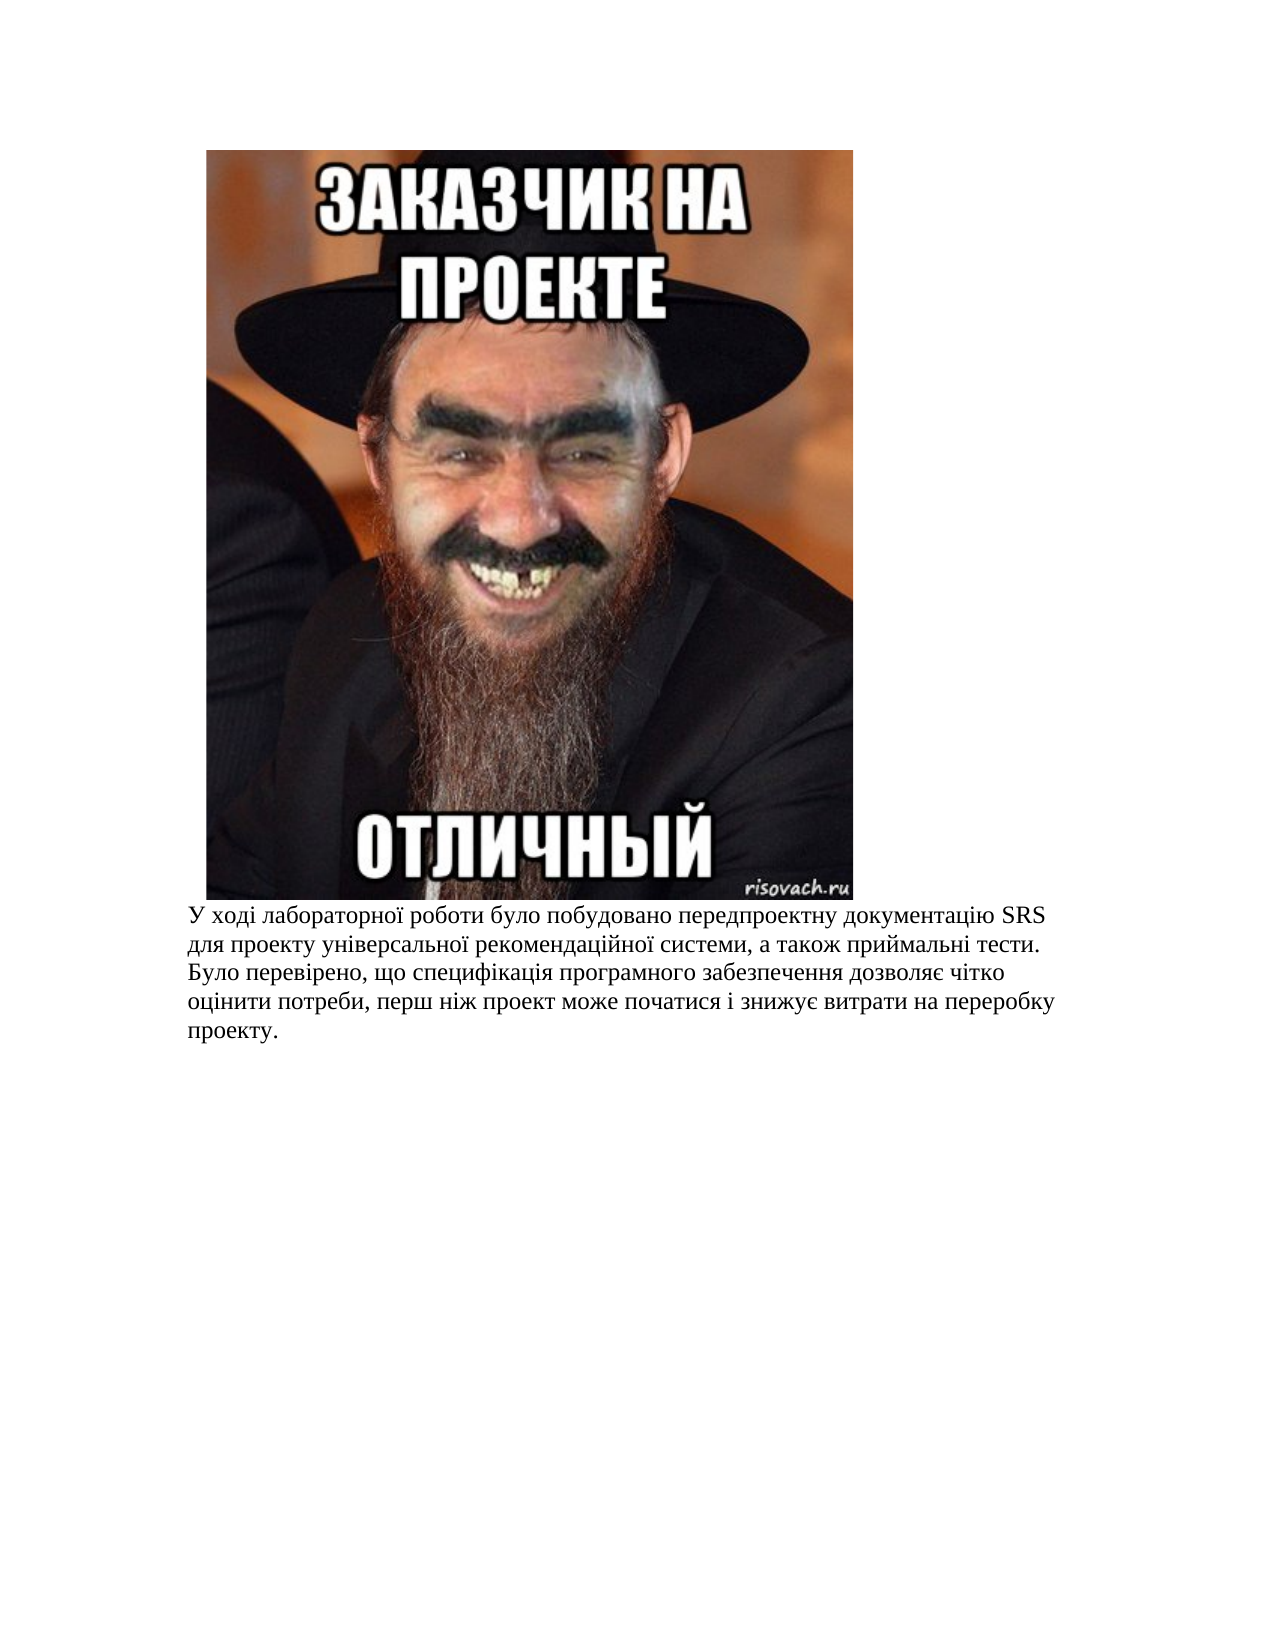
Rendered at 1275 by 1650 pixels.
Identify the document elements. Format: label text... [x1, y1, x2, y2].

text У ході лабораторної роботи було побудовано передпроектну документацію SRS для проекту універсальної рекомендаційної системи, а також приймальні тести. Було перевірено, що специфікація програмного забезпечення дозволяє чітко оцінити потреби, перш ніж проект може початися і знижує витрати на переробку проекту. [187, 900, 1087, 1044]
